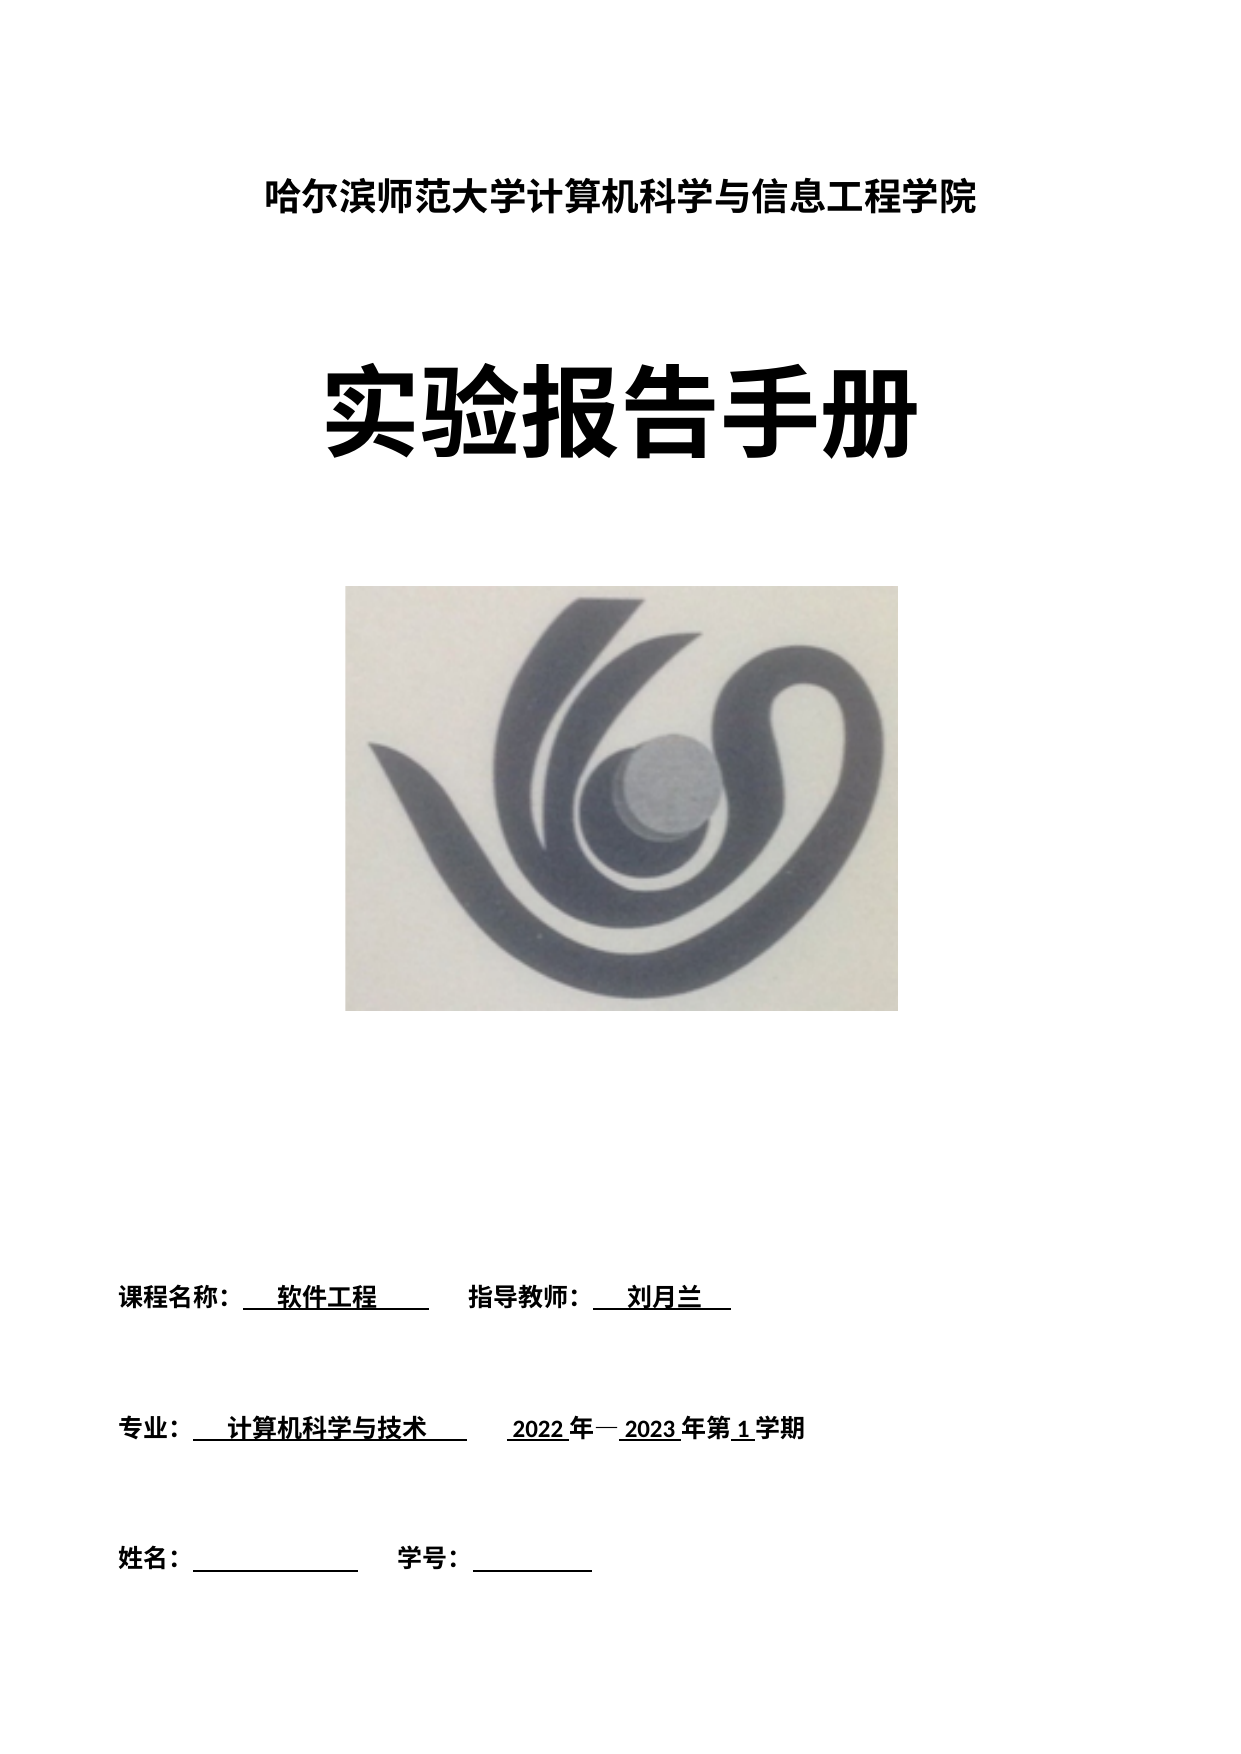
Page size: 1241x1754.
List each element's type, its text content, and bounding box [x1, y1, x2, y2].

text 实验报告手册 [118, 324, 1122, 487]
text 专业： 计算机科学与技术 2022 年— 2023 年第 1 学期 [118, 1394, 1122, 1459]
text 哈尔滨师范大学计算机科学与信息工程学院 [118, 162, 1122, 227]
picture [345, 586, 898, 1011]
text 姓名： 学号： [118, 1524, 1122, 1589]
text 课程名称： 软件工程 指导教师： 刘月兰 [118, 1263, 1122, 1328]
